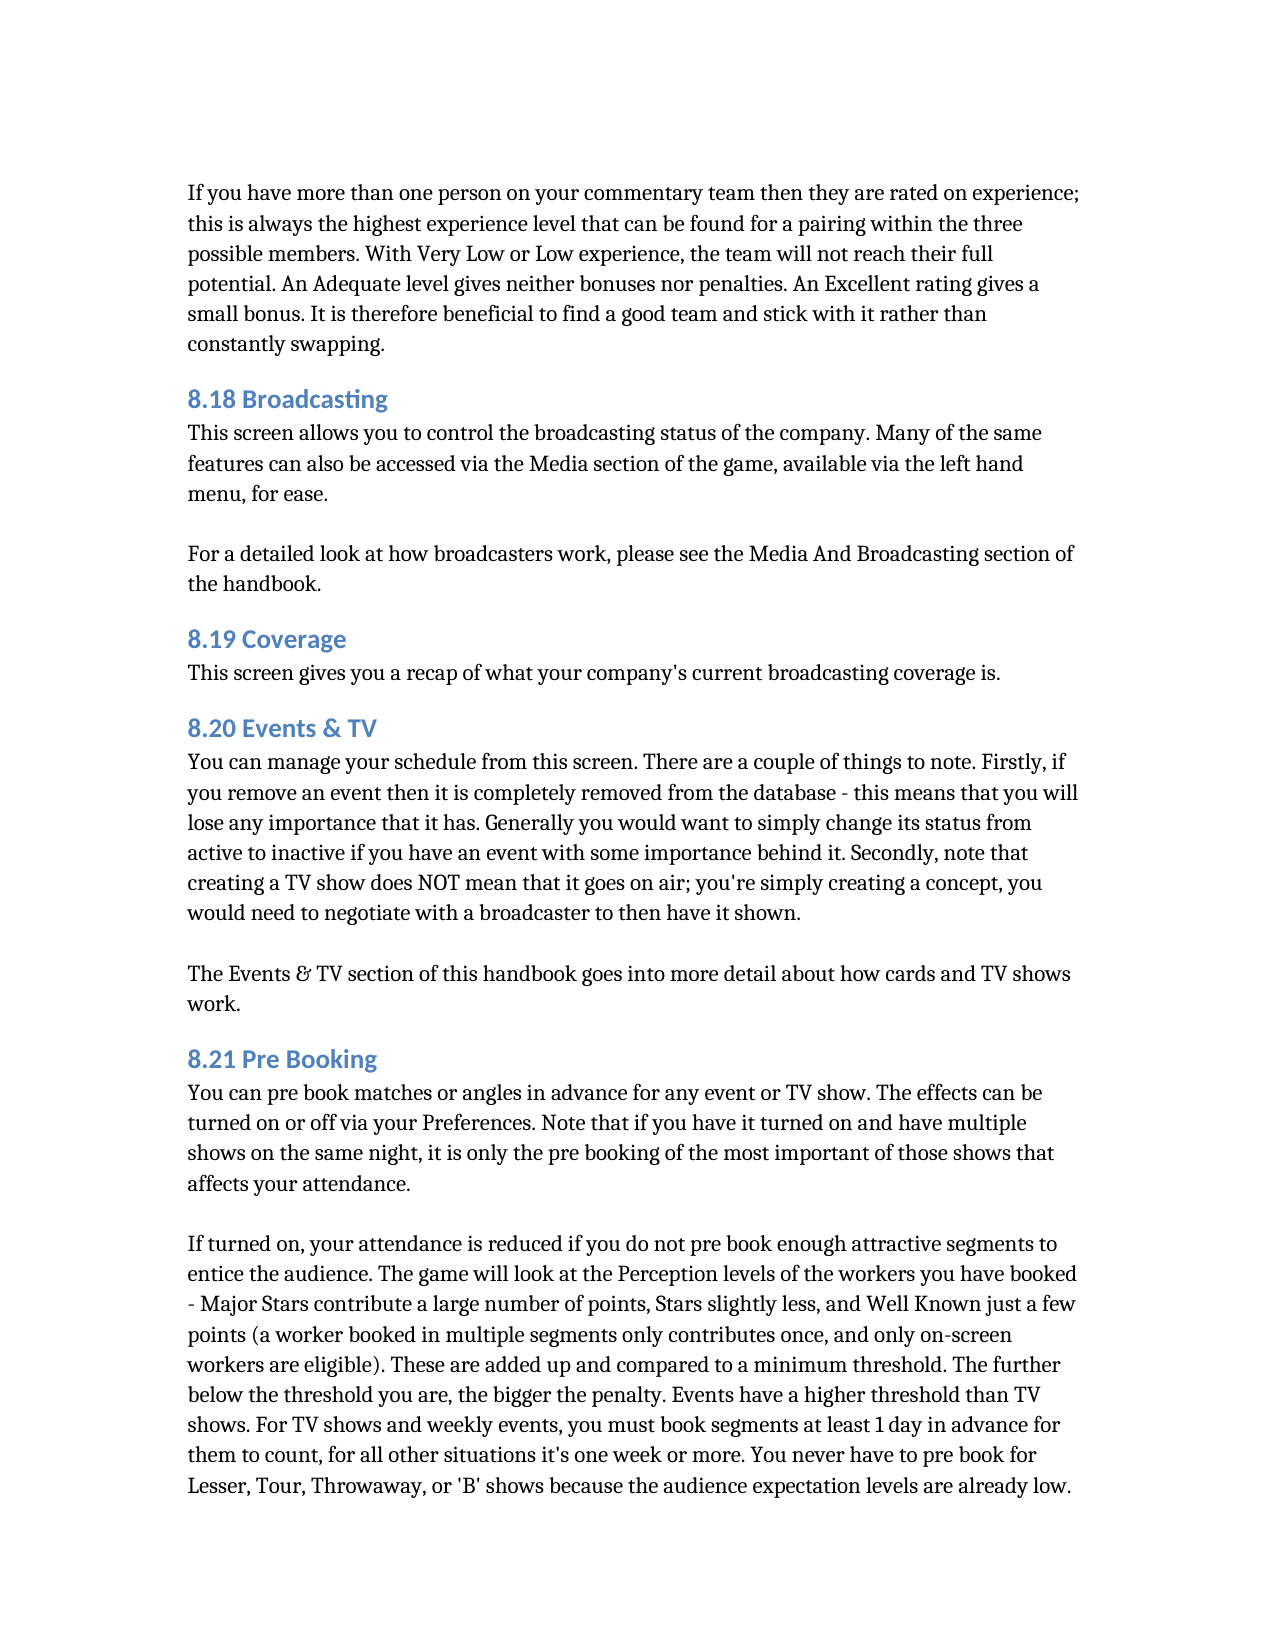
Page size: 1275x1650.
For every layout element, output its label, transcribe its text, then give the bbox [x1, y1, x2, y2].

subtitle 8.21 Pre Booking [187, 1042, 1087, 1075]
text This screen allows you to control the broadcasting status of the company. Many of the same features can also be accessed via the Media section of the game, available via the left hand menu, for ease. For a detailed look at how broadcasters work, please see the Media And Broadcasting section of the handbook. [187, 420, 1087, 598]
subtitle 8.19 Coverage [187, 622, 1087, 655]
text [187, 150, 1087, 358]
subtitle 8.20 Events & TV [187, 711, 1087, 744]
text This screen gives you a recap of what your company's current broadcasting coverage is. [187, 660, 1087, 687]
subtitle 8.18 Broadcasting [187, 382, 1087, 415]
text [187, 1080, 1087, 1499]
text You can manage your schedule from this screen. There are a couple of things to note. Firstly, if you remove an event then it is completely removed from the database - this means that you will lose any importance that it has. Generally you would want to simply change its status from active to inactive if you have an event with some importance behind it. Secondly, note that creating a TV show does NOT mean that it goes on air; you're simply creating a concept, you would need to negotiate with a broadcaster to then have it shown. The Events & TV section of this handbook goes into more detail about how cards and TV shows work. [187, 749, 1087, 1017]
